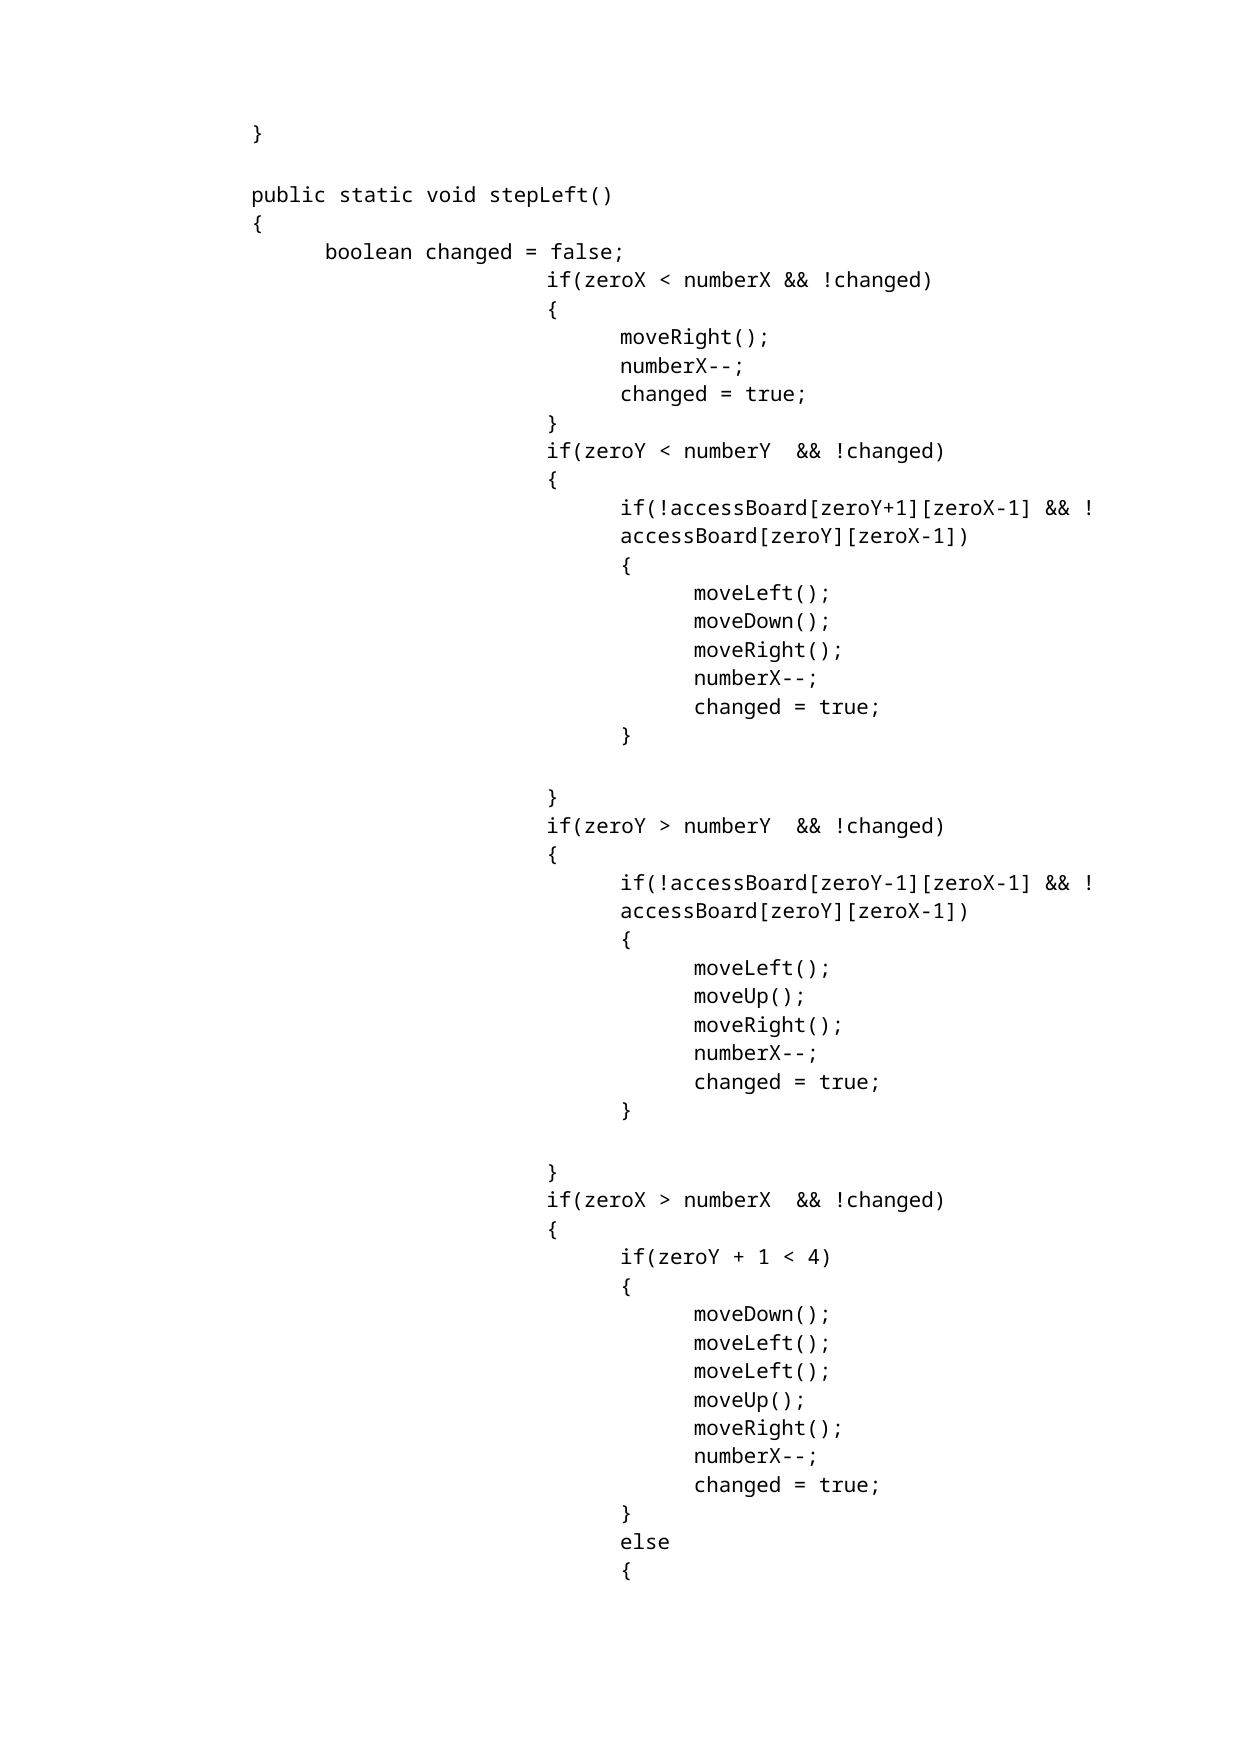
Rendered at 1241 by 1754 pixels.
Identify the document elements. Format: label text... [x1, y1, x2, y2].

text } [177, 408, 1152, 436]
text } [177, 118, 1152, 147]
text if(zeroX > numberX && !changed) [177, 1186, 1152, 1214]
text { [177, 924, 1152, 953]
text else [177, 1527, 1152, 1555]
text } [177, 720, 1152, 749]
text numberX--; [177, 1038, 1152, 1067]
text { [177, 464, 1152, 493]
text { [177, 550, 1152, 578]
text { [177, 1555, 1152, 1584]
text changed = true; [177, 379, 1152, 408]
text { [177, 208, 1152, 237]
text changed = true; [177, 692, 1152, 720]
text numberX--; [177, 351, 1152, 379]
text { [177, 1271, 1152, 1299]
text public static void stepLeft() [177, 180, 1152, 208]
text if(zeroY > numberY && !changed) [177, 811, 1152, 839]
text if(zeroY + 1 < 4) [177, 1242, 1152, 1271]
text moveRight(); [177, 635, 1152, 663]
text { [177, 839, 1152, 868]
text } [177, 782, 1152, 811]
text } [177, 1157, 1152, 1186]
text moveRight(); [177, 1413, 1152, 1442]
text } [177, 1095, 1152, 1124]
text moveRight(); [177, 322, 1152, 351]
text if(zeroX < numberX && !changed) [177, 265, 1152, 294]
text moveDown(); [177, 1299, 1152, 1328]
text if(!accessBoard[zeroY-1][zeroX-1] && !accessBoard[zeroY][zeroX-1]) [620, 868, 1152, 924]
text moveLeft(); [177, 1328, 1152, 1356]
text changed = true; [177, 1067, 1152, 1095]
text if(zeroY < numberY && !changed) [177, 436, 1152, 464]
text moveUp(); [177, 1385, 1152, 1413]
text { [177, 294, 1152, 322]
text } [177, 1498, 1152, 1527]
text { [177, 1214, 1152, 1242]
text numberX--; [177, 1442, 1152, 1470]
text moveRight(); [177, 1010, 1152, 1038]
text moveLeft(); [177, 953, 1152, 981]
text if(!accessBoard[zeroY+1][zeroX-1] && !accessBoard[zeroY][zeroX-1]) [620, 493, 1152, 550]
text changed = true; [177, 1470, 1152, 1498]
text moveDown(); [177, 607, 1152, 635]
text boolean changed = false; [177, 237, 1152, 265]
text moveLeft(); [177, 1356, 1152, 1385]
text numberX--; [177, 663, 1152, 692]
text moveUp(); [177, 981, 1152, 1010]
text moveLeft(); [177, 578, 1152, 607]
